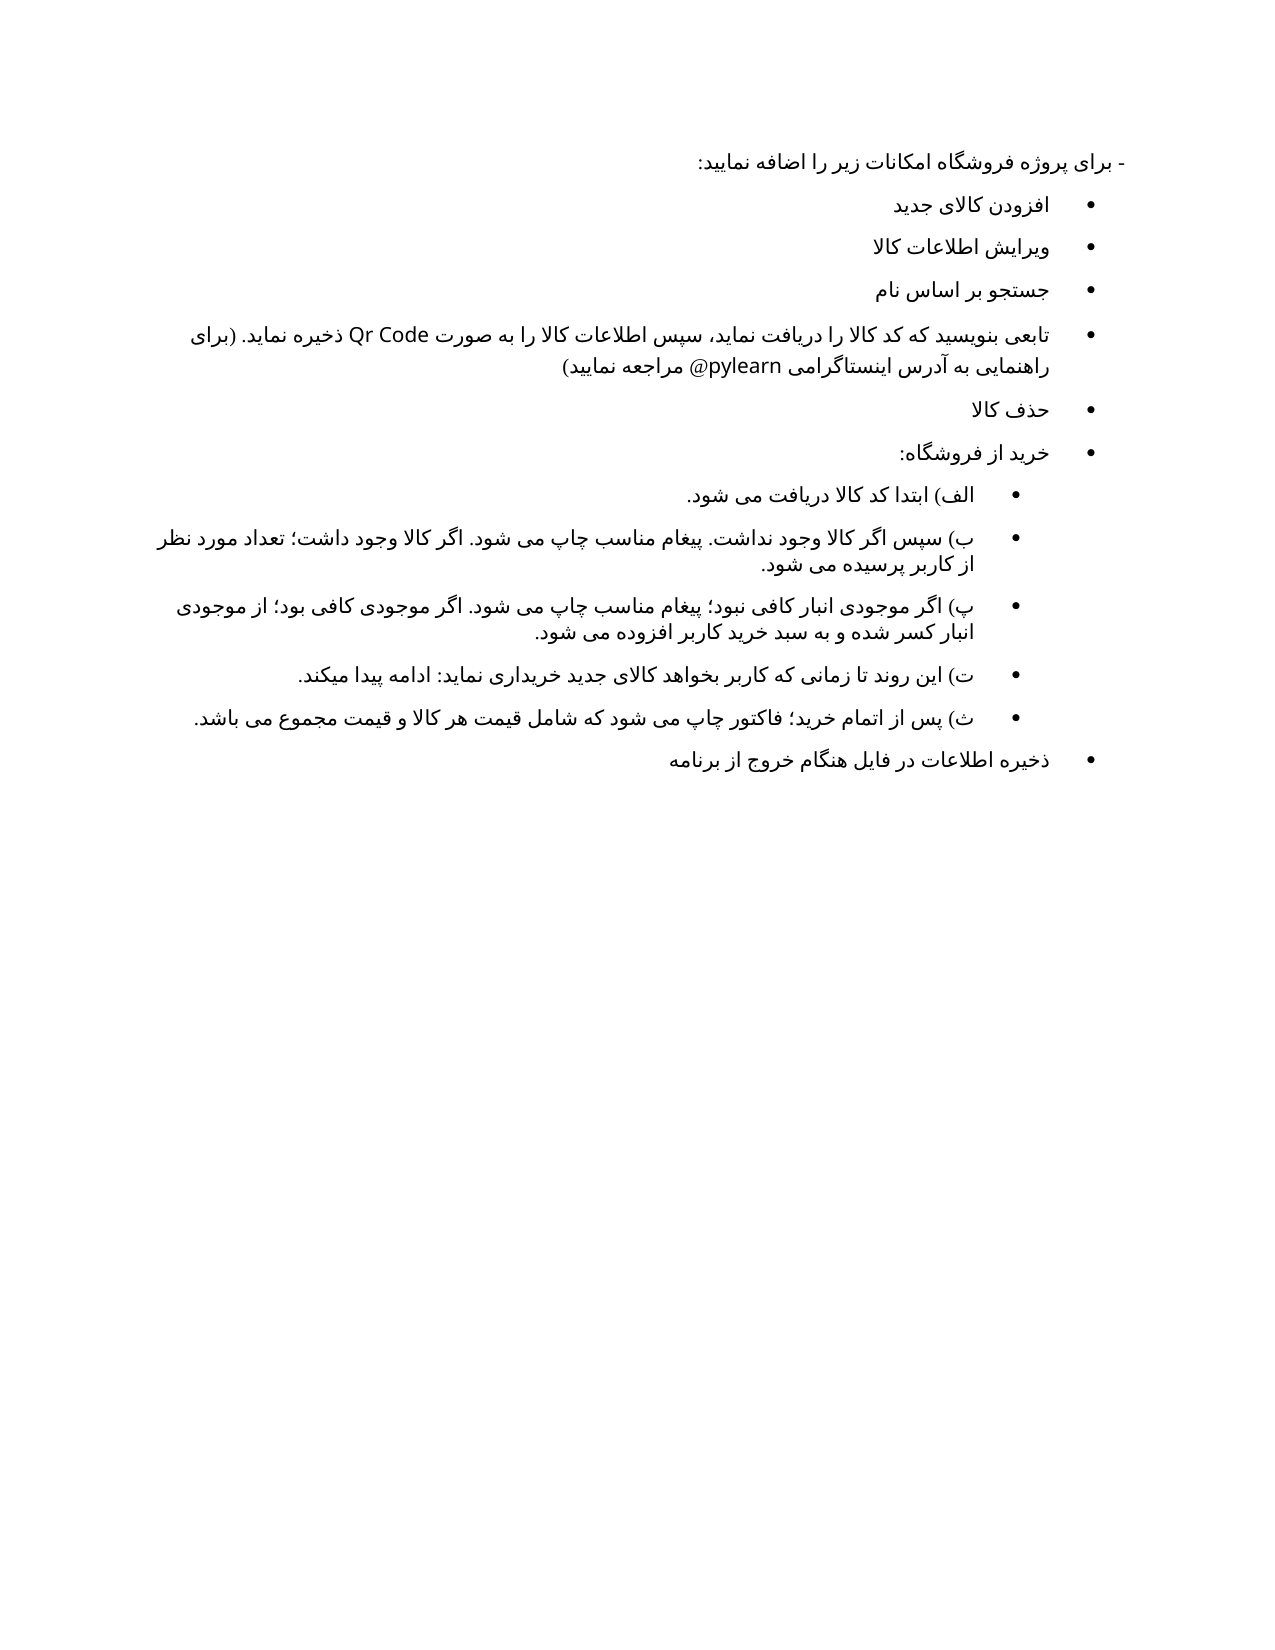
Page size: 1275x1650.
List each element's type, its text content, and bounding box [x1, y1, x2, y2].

list افزودن کالای جدید [150, 193, 1087, 217]
list پ) اگر موجودی انبار کافی نبود؛ پیغام مناسب چاپ می شود. اگر موجودی کافی بود؛ از موجودی انبار کسر شده و به سبد خرید کاربر افزوده می شود. [150, 594, 1012, 644]
list ث) پس از اتمام خرید؛ فاکتور چاپ می شود که شامل قیمت هر کالا و قیمت مجموع می باشد. [150, 706, 1012, 729]
list حذف کالا [150, 398, 1087, 422]
list ت) این روند تا زمانی که کاربر بخواهد کالای جدید خریداری نماید: ادامه پیدا میکند. [150, 663, 1012, 687]
list ب) سپس اگر کالا وجود نداشت. پیغام مناسب چاپ می شود. اگر کالا وجود داشت؛ تعداد مورد نظر از کاربر پرسیده می شود. [150, 526, 1012, 576]
list جستجو بر اساس نام [150, 278, 1087, 302]
list الف) ابتدا کد کالا دریافت می شود. [150, 483, 1012, 507]
list ذخیره اطلاعات در فایل هنگام خروج از برنامه [150, 748, 1087, 772]
list خرید از فروشگاه: [150, 441, 1087, 465]
list ویرایش اطلاعات کالا [150, 235, 1087, 259]
list تابعی بنویسید که کد کالا را دریافت نماید، سپس اطلاعات کالا را به صورت Qr Code ذخیره نماید. (برای راهنمایی به آدرس اینستاگرامی pylearn@ مراجعه نمایید) [150, 320, 1087, 379]
text - برای پروژه فروشگاه امکانات زیر را اضافه نمایید: [150, 150, 1125, 174]
